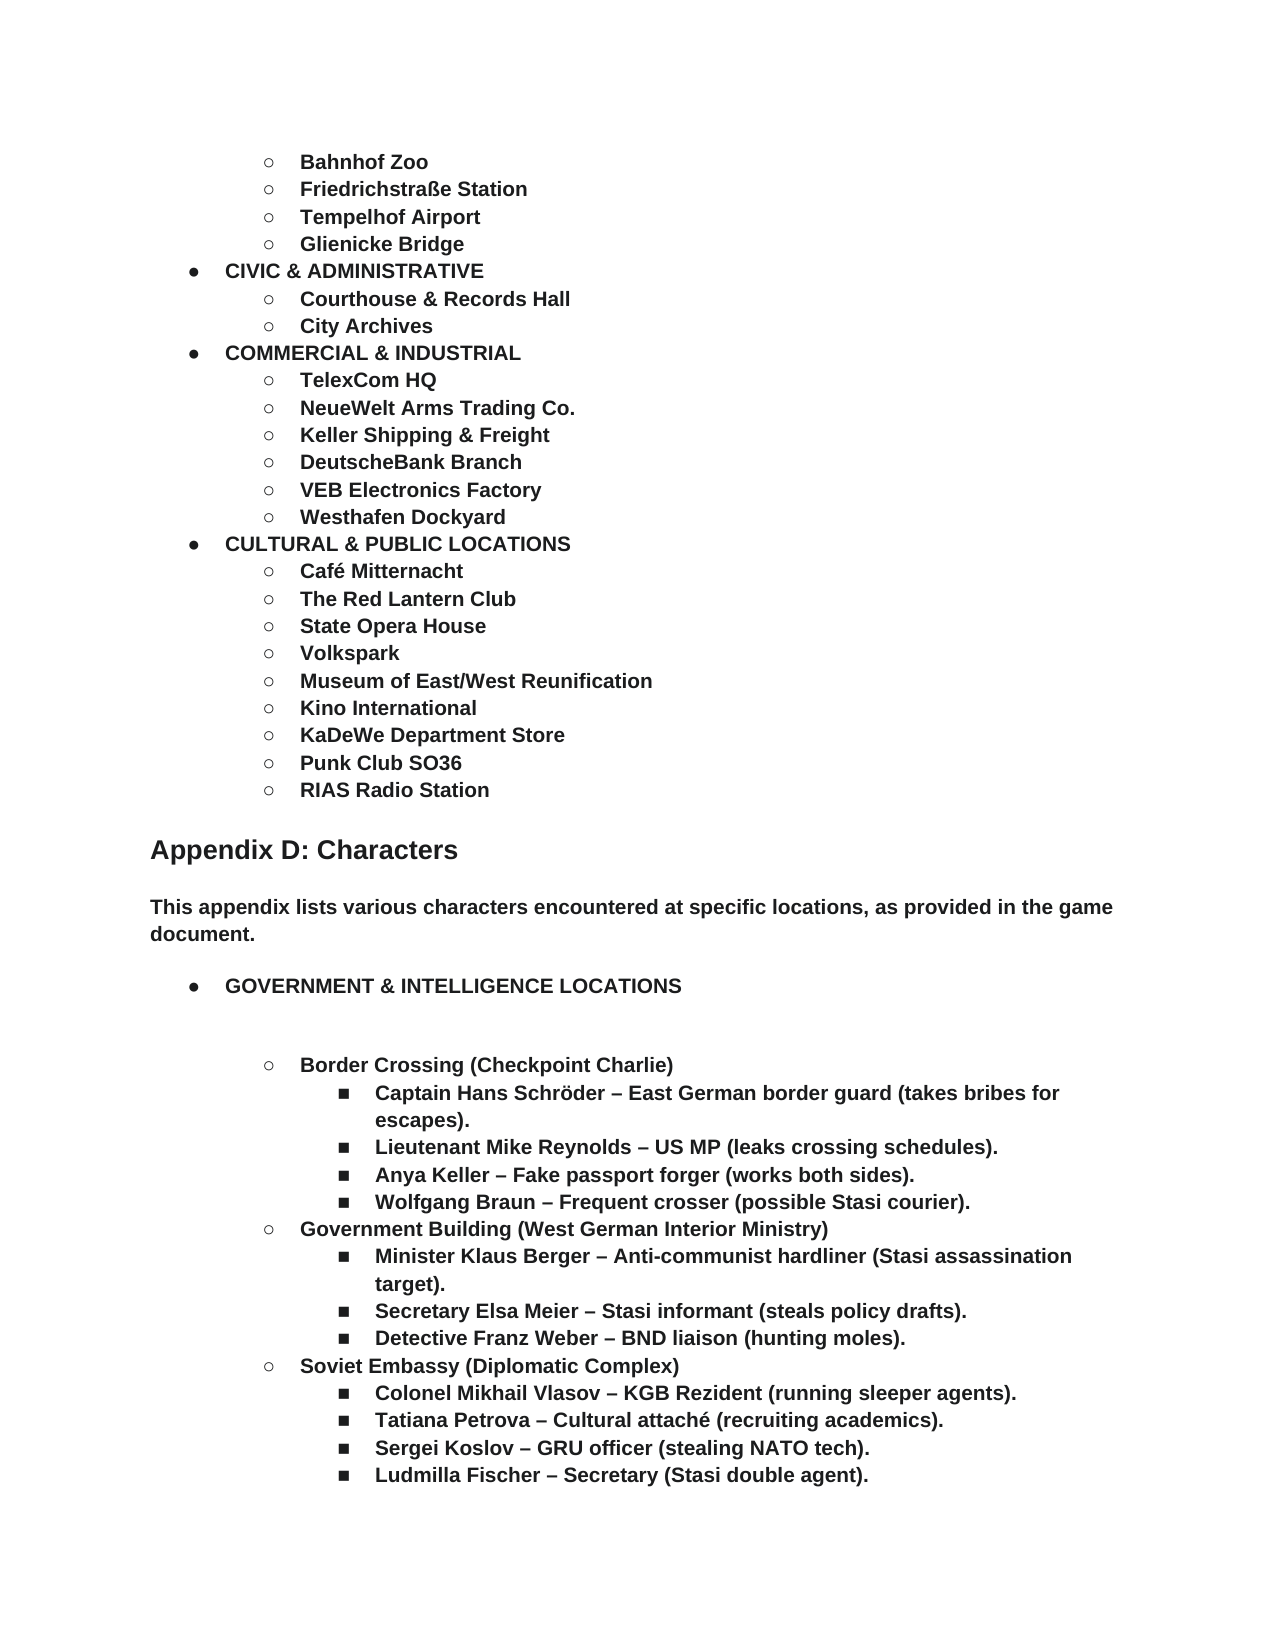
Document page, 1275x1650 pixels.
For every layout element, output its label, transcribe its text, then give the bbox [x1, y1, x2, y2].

subtitle GOVERNMENT & INTELLIGENCE LOCATIONS [187, 974, 1125, 1047]
subtitle Colonel Mikhail Vlasov – KGB Rezident (running sleeper agents). [337, 1381, 1125, 1405]
subtitle City Archives [262, 314, 1125, 338]
subtitle Sergei Koslov – GRU officer (stealing NATO tech). [337, 1435, 1125, 1459]
subtitle CIVIC & ADMINISTRATIVE [187, 259, 1125, 283]
subtitle State Opera House [262, 614, 1125, 638]
subtitle KaDeWe Department Store [262, 723, 1125, 747]
subtitle Volkspark [262, 641, 1125, 665]
subtitle Tempelhof Airport [262, 204, 1125, 228]
subtitle Soviet Embassy (Diplomatic Complex) [262, 1353, 1125, 1377]
subtitle Friedrichstraße Station [262, 177, 1125, 201]
subtitle Captain Hans Schröder – East German border guard (takes bribes for escapes). [337, 1081, 1125, 1132]
subtitle VEB Electronics Factory [262, 477, 1125, 501]
subtitle Courthouse & Records Hall [262, 286, 1125, 310]
subtitle Bahnhof Zoo [262, 150, 1125, 174]
subtitle CULTURAL & PUBLIC LOCATIONS [187, 532, 1125, 556]
subtitle Detective Franz Weber – BND liaison (hunting moles). [337, 1326, 1125, 1350]
subtitle COMMERCIAL & INDUSTRIAL [187, 341, 1125, 365]
subtitle Appendix D: Characters [150, 834, 1125, 865]
subtitle Wolfgang Braun – Frequent crosser (possible Stasi courier). [337, 1190, 1125, 1214]
subtitle Kino International [262, 696, 1125, 720]
subtitle Border Crossing (Checkpoint Charlie) [262, 1053, 1125, 1077]
subtitle Lieutenant Mike Reynolds – US MP (leaks crossing schedules). [337, 1135, 1125, 1159]
subtitle Government Building (West German Interior Ministry) [262, 1217, 1125, 1241]
subtitle Tatiana Petrova – Cultural attaché (recruiting academics). [337, 1408, 1125, 1432]
subtitle Café Mitternacht [262, 559, 1125, 583]
subtitle The Red Lantern Club [262, 587, 1125, 611]
subtitle Ludmilla Fischer – Secretary (Stasi double agent). [337, 1463, 1125, 1487]
subtitle This appendix lists various characters encountered at specific locations, as provided in the game document. [150, 895, 1125, 946]
subtitle DeutscheBank Branch [262, 450, 1125, 474]
subtitle RIAS Radio Station [262, 778, 1125, 802]
subtitle Minister Klaus Berger – Anti-communist hardliner (Stasi assassination target). [337, 1244, 1125, 1296]
subtitle Keller Shipping & Freight [262, 423, 1125, 447]
subtitle TelexCom HQ [262, 368, 1125, 392]
subtitle NeueWelt Arms Trading Co. [262, 396, 1125, 419]
subtitle Secretary Elsa Meier – Stasi informant (steals policy drafts). [337, 1299, 1125, 1323]
subtitle Museum of East/West Reunification [262, 668, 1125, 692]
subtitle Glienicke Bridge [262, 232, 1125, 256]
subtitle Westhafen Dockyard [262, 505, 1125, 529]
subtitle Anya Keller – Fake passport forger (works both sides). [337, 1162, 1125, 1186]
subtitle Punk Club SO36 [262, 750, 1125, 774]
